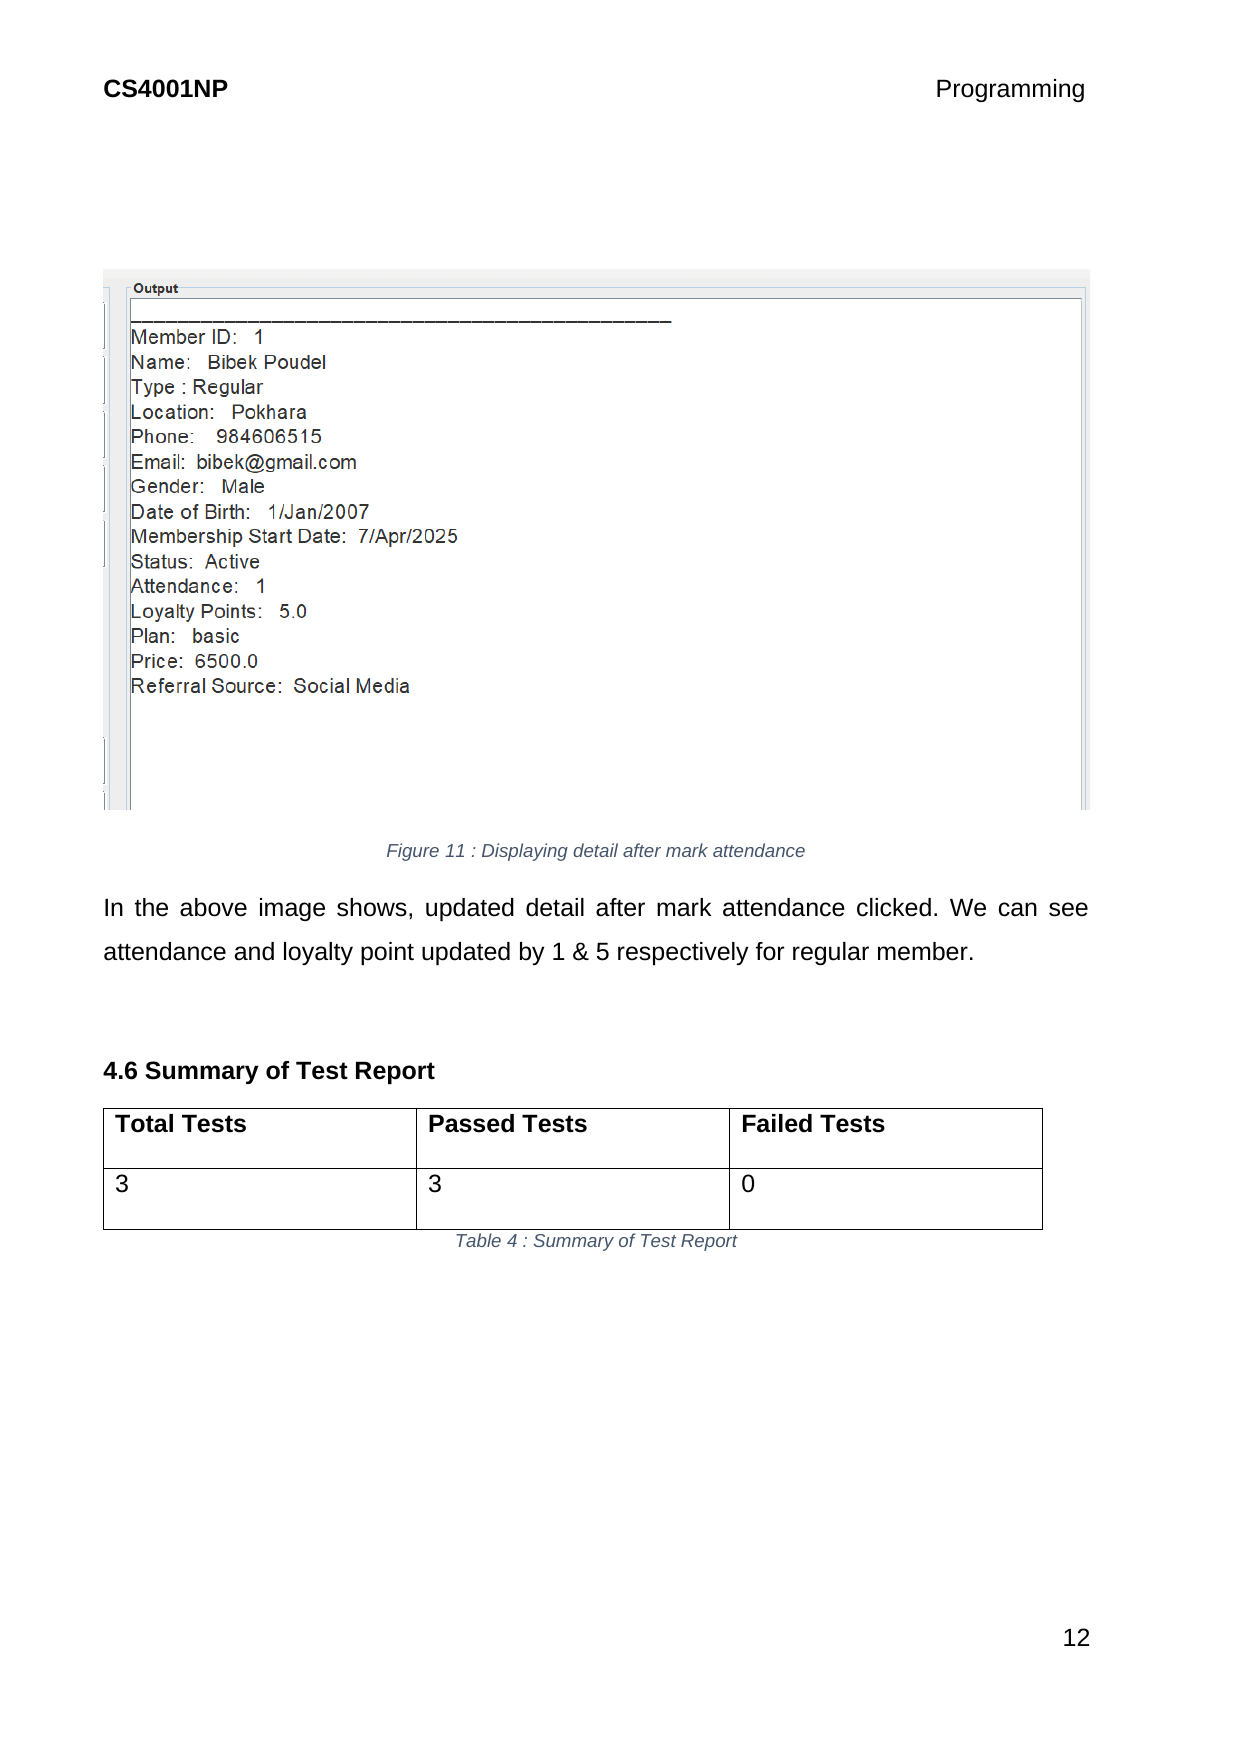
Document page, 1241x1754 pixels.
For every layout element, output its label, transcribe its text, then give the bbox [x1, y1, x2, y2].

subtitle 4.6 Summary of Test Report [103, 1056, 1090, 1085]
table_header Passed Tests [417, 1109, 729, 1168]
table_cell 3 [104, 1169, 416, 1229]
table_header Failed Tests [730, 1109, 1042, 1168]
table_cell 3 [417, 1169, 729, 1229]
text In the above image shows, updated detail after mark attendance clicked. We can see attendance and loyalty point updated by 1 & 5 respectively for regular member. [103, 893, 1090, 965]
table_header Total Tests [104, 1109, 416, 1168]
table_cell 0 [730, 1169, 1042, 1229]
picture [103, 269, 1091, 810]
text Table 4 : Summary of Test Report [103, 1230, 1090, 1252]
text Figure 11 : Displaying detail after mark attendance [103, 840, 1090, 862]
